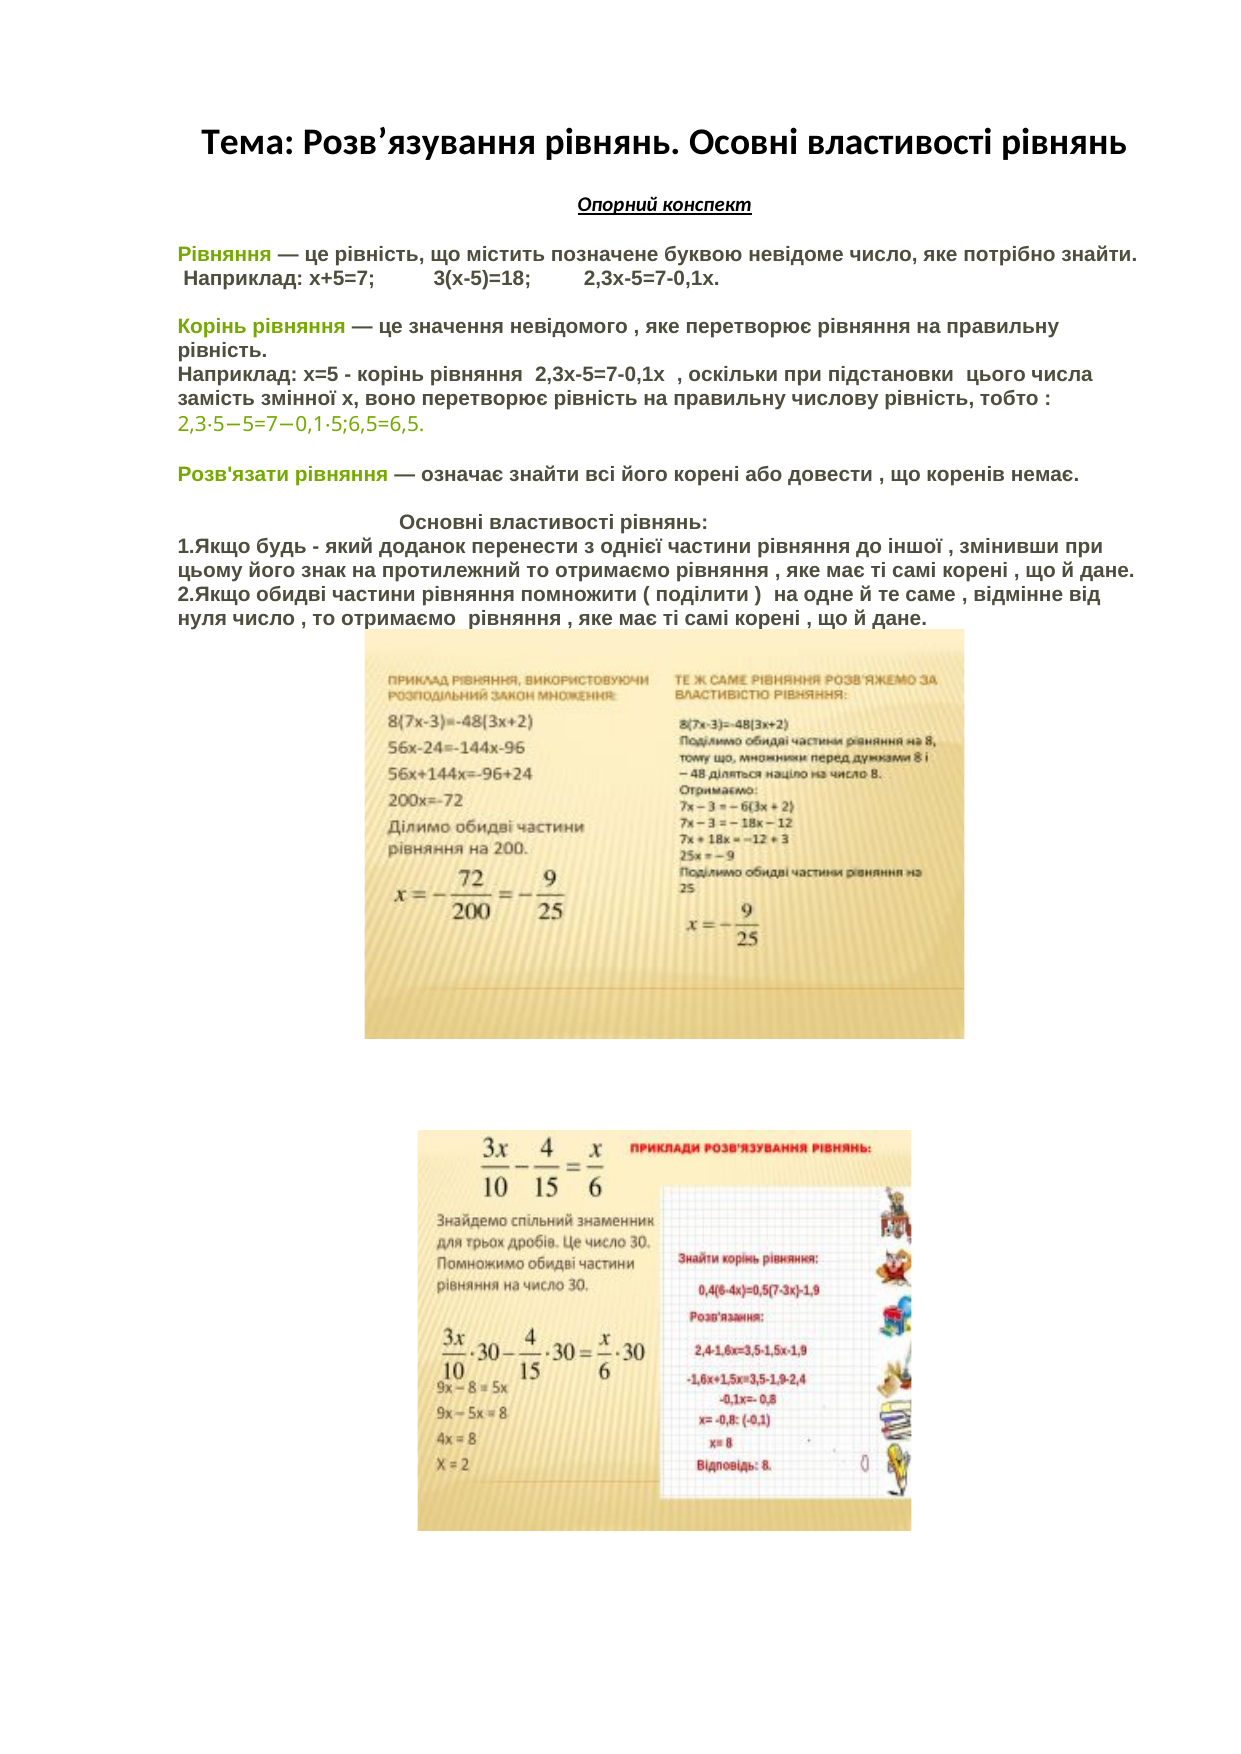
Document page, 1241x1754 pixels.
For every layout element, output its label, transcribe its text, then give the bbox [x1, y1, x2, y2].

text Тема: Розв’язування рівнянь. Осовні властивості рівнянь [177, 118, 1152, 164]
text 2,3⋅5−5=7−0,1⋅5;6,5=6,5. [177, 409, 1152, 438]
text Наприклад: х=5 - корінь рівняння 2,3х-5=7-0,1х , оскільки при підстановки цього числа замість змінної х, воно перетворює рівність на правильну числову рівність, тобто : [177, 361, 1152, 409]
picture [417, 1130, 912, 1531]
text Опорний конспект [177, 192, 1152, 217]
picture [364, 629, 965, 1039]
text Корінь рівняння — це значення невідомого , яке перетворює рівняння на правильну рівність. [177, 313, 1152, 361]
text Основні властивості рівнянь: [177, 510, 1152, 534]
text 1.Якщо будь - який доданок перенести з однієї частини рівняння до іншої , змінивши при цьому його знак на протилежний то отримаємо рівняння , яке має ті самі корені , що й дане. [177, 534, 1152, 582]
text 2.Якщо обидві частини рівняння помножити ( поділити ) на одне й те саме , відмінне від нуля число , то отримаємо рівняння , яке має ті самі корені , що й дане. [177, 582, 1152, 629]
text Розв'язати рівняння — означає знайти всі його корені або довести , що коренів немає. [177, 462, 1152, 486]
text Рівняння — це рівність, що містить позначене буквою невідоме число, яке потрібно знайти. Наприклад: х+5=7; 3(х-5)=18; 2,3х-5=7-0,1х. [177, 242, 1152, 289]
